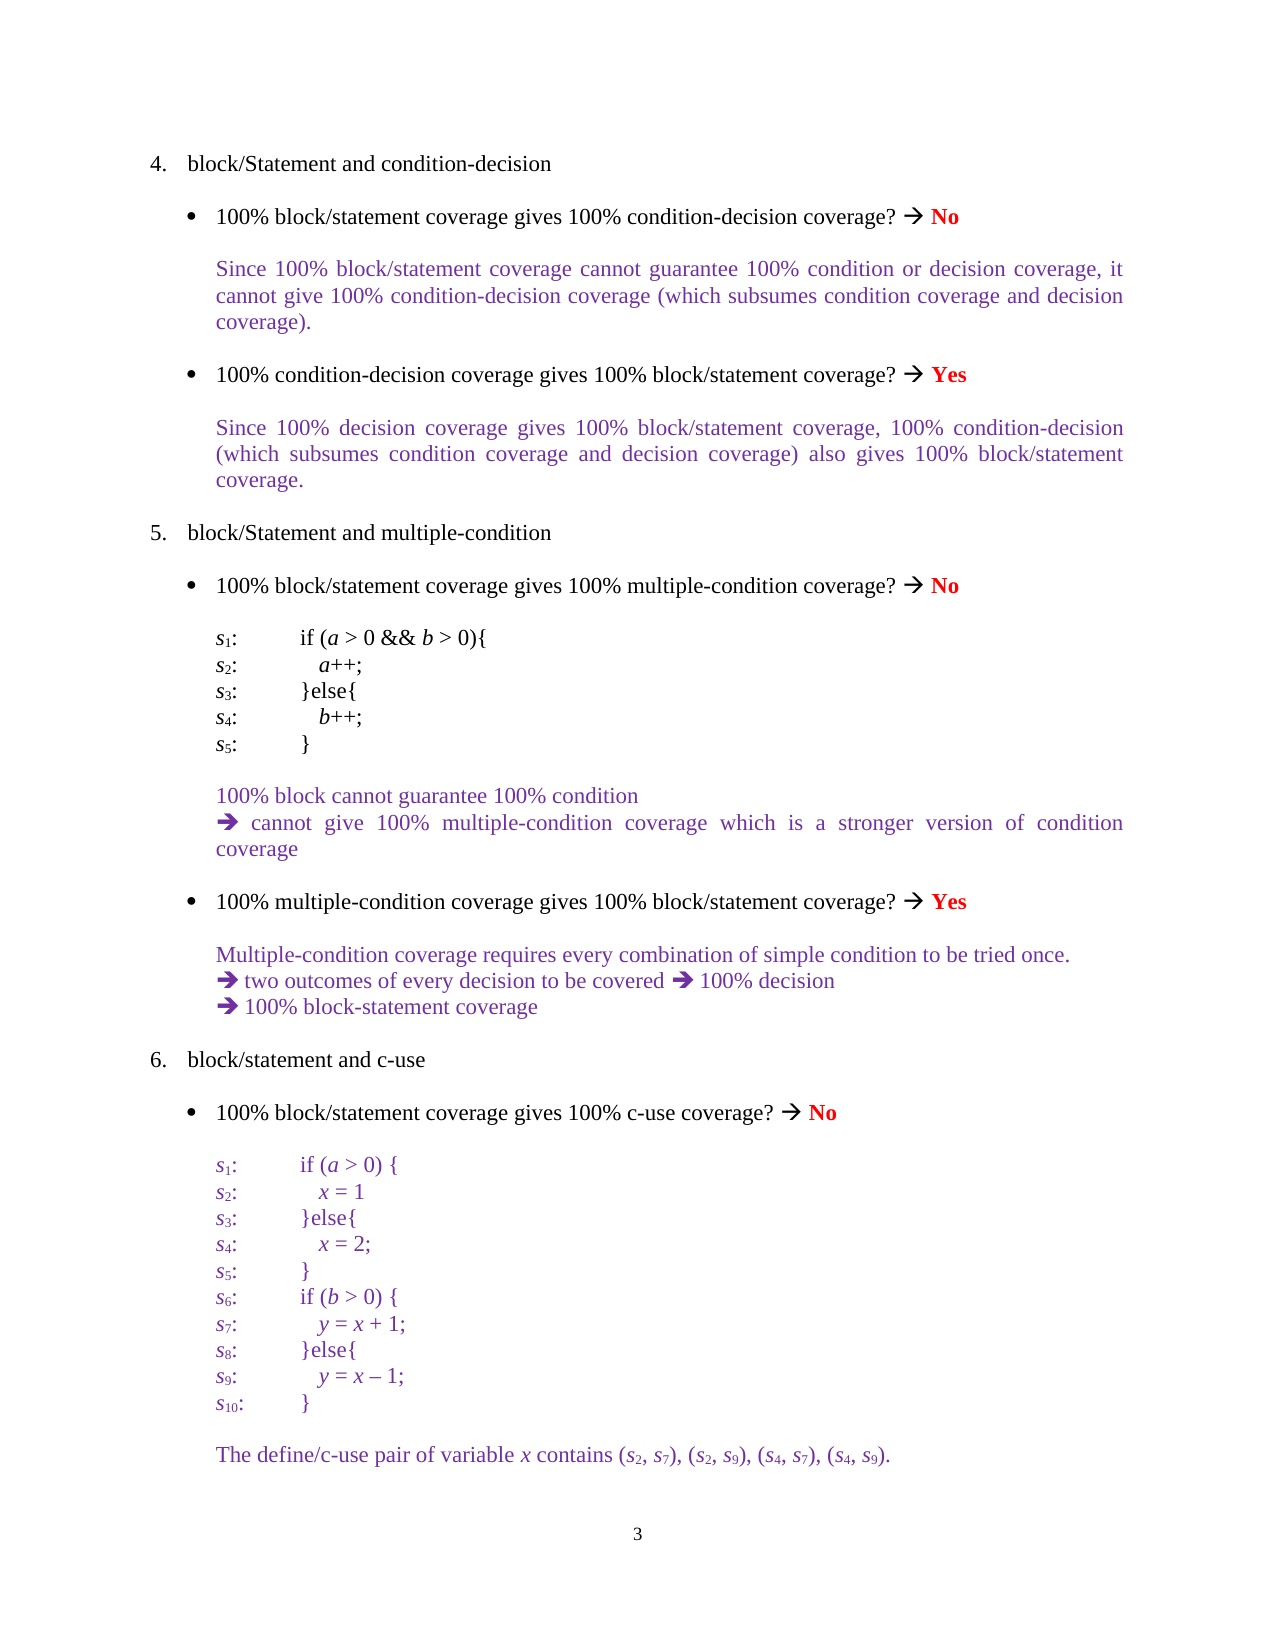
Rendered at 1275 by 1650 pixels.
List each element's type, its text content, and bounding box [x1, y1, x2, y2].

text Since 100% decision coverage gives 100% block/statement coverage, 100% condition-decision (which subsumes condition coverage and decision coverage) also gives 100% block/statement coverage. [216, 413, 1125, 493]
text s2: a++; [216, 651, 1125, 677]
text s7: y = x + 1; [216, 1309, 1125, 1336]
text s10: } [216, 1389, 1125, 1415]
list 100% block/statement coverage gives 100% condition-decision coverage? No [187, 203, 1125, 229]
text s1: if (a > 0) { [216, 1151, 1125, 1178]
list 100% condition-decision coverage gives 100% block/statement coverage? Yes [187, 361, 1125, 387]
text s2: x = 1 [216, 1178, 1125, 1204]
text s5: } [216, 730, 1125, 756]
list 100% block/statement coverage gives 100% c-use coverage? No [187, 1099, 1125, 1125]
text s3: }else{ [216, 1204, 1125, 1231]
text 100% block-statement coverage [216, 993, 1125, 1020]
text Since 100% block/statement coverage cannot guarantee 100% condition or decision coverage, it cannot give 100% condition-decision coverage (which subsumes condition coverage and decision coverage). [216, 255, 1125, 334]
list block/statement and c-use [150, 1046, 1125, 1072]
text The define/c-use pair of variable x contains (s2, s7), (s2, s9), (s4, s7), (s4, s9). [216, 1441, 1125, 1468]
text s1: if (a > 0 && b > 0){ [216, 624, 1125, 651]
text s5: } [216, 1257, 1125, 1283]
list 100% multiple-condition coverage gives 100% block/statement coverage? Yes [187, 888, 1125, 914]
list block/Statement and condition-decision [150, 150, 1125, 176]
list block/Statement and multiple-condition [150, 519, 1125, 545]
text s4: b++; [216, 703, 1125, 730]
text 100% block cannot guarantee 100% condition [216, 782, 1125, 809]
text two outcomes of every decision to be covered 100% decision [216, 967, 1125, 993]
text cannot give 100% multiple-condition coverage which is a stronger version of condition coverage [216, 809, 1125, 862]
text s3: }else{ [216, 677, 1125, 703]
list 100% block/statement coverage gives 100% multiple-condition coverage? No [187, 572, 1125, 598]
text s8: }else{ [216, 1336, 1125, 1362]
text s4: x = 2; [216, 1231, 1125, 1257]
text s9: y = x – 1; [216, 1362, 1125, 1389]
text s6: if (b > 0) { [216, 1283, 1125, 1309]
text Multiple-condition coverage requires every combination of simple condition to be tried once. [216, 941, 1125, 967]
